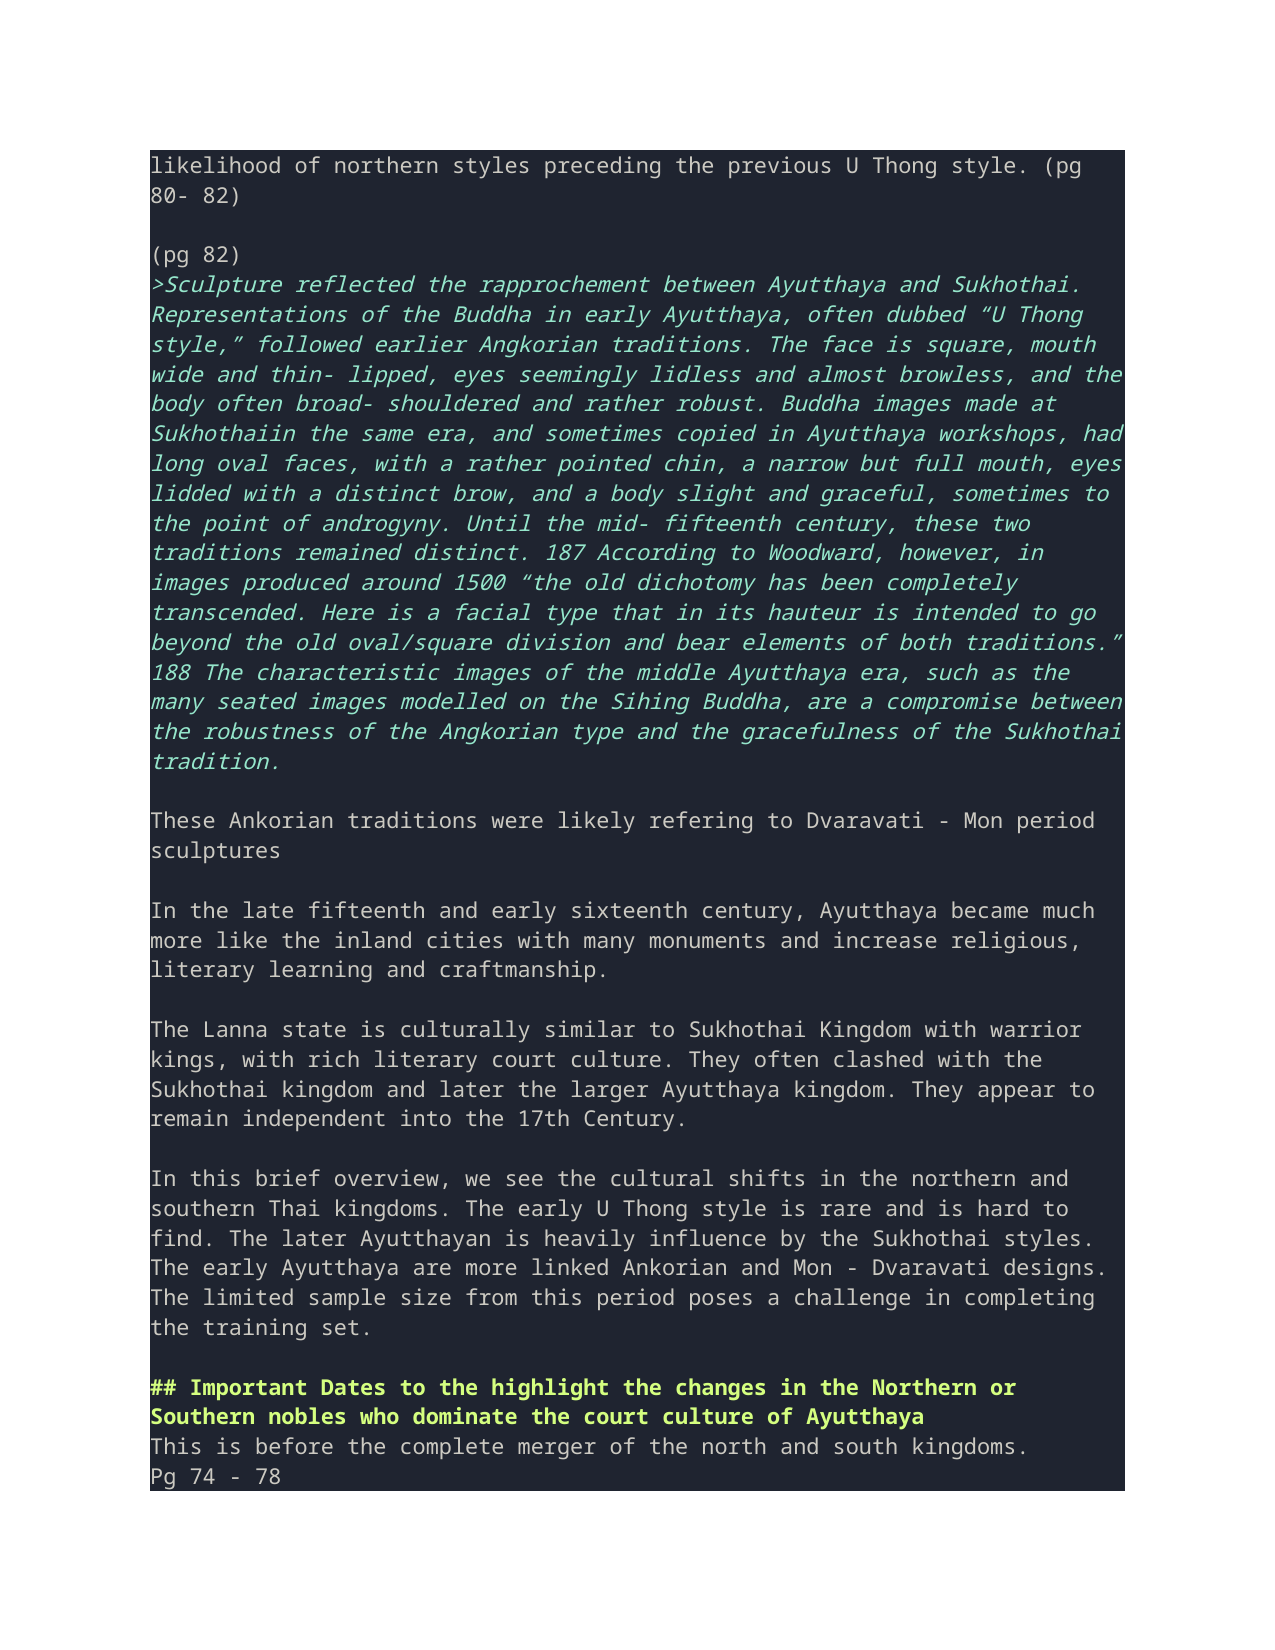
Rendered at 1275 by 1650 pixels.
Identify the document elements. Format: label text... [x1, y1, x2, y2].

text (pg 82) [150, 239, 1125, 269]
text These Ankorian traditions were likely refering to Dvaravati - Mon period sculptures [150, 805, 1125, 865]
text >Sculpture reflected the rapprochement between Ayutthaya and Sukhothai. Representations of the Buddha in early Ayutthaya, often dubbed “U Thong style,” followed earlier Angkorian traditions. The face is square, mouth wide and thin- lipped, eyes seemingly lidless and almost browless, and the body often broad- shouldered and rather robust. Buddha images made at Sukhothaiin the same era, and sometimes copied in Ayutthaya workshops, had long oval faces, with a rather pointed chin, a narrow but full mouth, eyes lidded with a distinct brow, and a body slight and graceful, sometimes to the point of androgyny. Until the mid- fifteenth century, these two traditions remained distinct. 187 According to Woodward, however, in images produced around 1500 “the old dichotomy has been completely transcended. Here is a facial type that in its hauteur is intended to go beyond the old oval/square division and bear elements of both traditions.” 188 The characteristic images of the middle Ayutthaya era, such as the many seated images modelled on the Sihing Buddha, are a compromise between the robustness of the Angkorian type and the gracefulness of the Sukhothai tradition. [150, 269, 1125, 776]
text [150, 150, 1125, 209]
text This is before the complete merger of the north and south kingdoms. [150, 1431, 1125, 1461]
text ## Important Dates to the highlight the changes in the Northern or Southern nobles who dominate the court culture of Ayutthaya [150, 1371, 1125, 1431]
text Pg 74 - 78 [150, 1461, 1125, 1491]
text In this brief overview, we see the cultural shifts in the northern and southern Thai kingdoms. The early U Thong style is rare and is hard to find. The later Ayutthayan is heavily influence by the Sukhothai styles. The early Ayutthaya are more linked Ankorian and Mon - Dvaravati designs. The limited sample size from this period poses a challenge in completing the training set. [150, 1163, 1125, 1342]
text The Lanna state is culturally similar to Sukhothai Kingdom with warrior kings, with rich literary court culture. They often clashed with the Sukhothai kingdom and later the larger Ayutthaya kingdom. They appear to remain independent into the 17th Century. [150, 1014, 1125, 1133]
text In the late fifteenth and early sixteenth century, Ayutthaya became much more like the inland cities with many monuments and increase religious, literary learning and craftmanship. [150, 895, 1125, 984]
